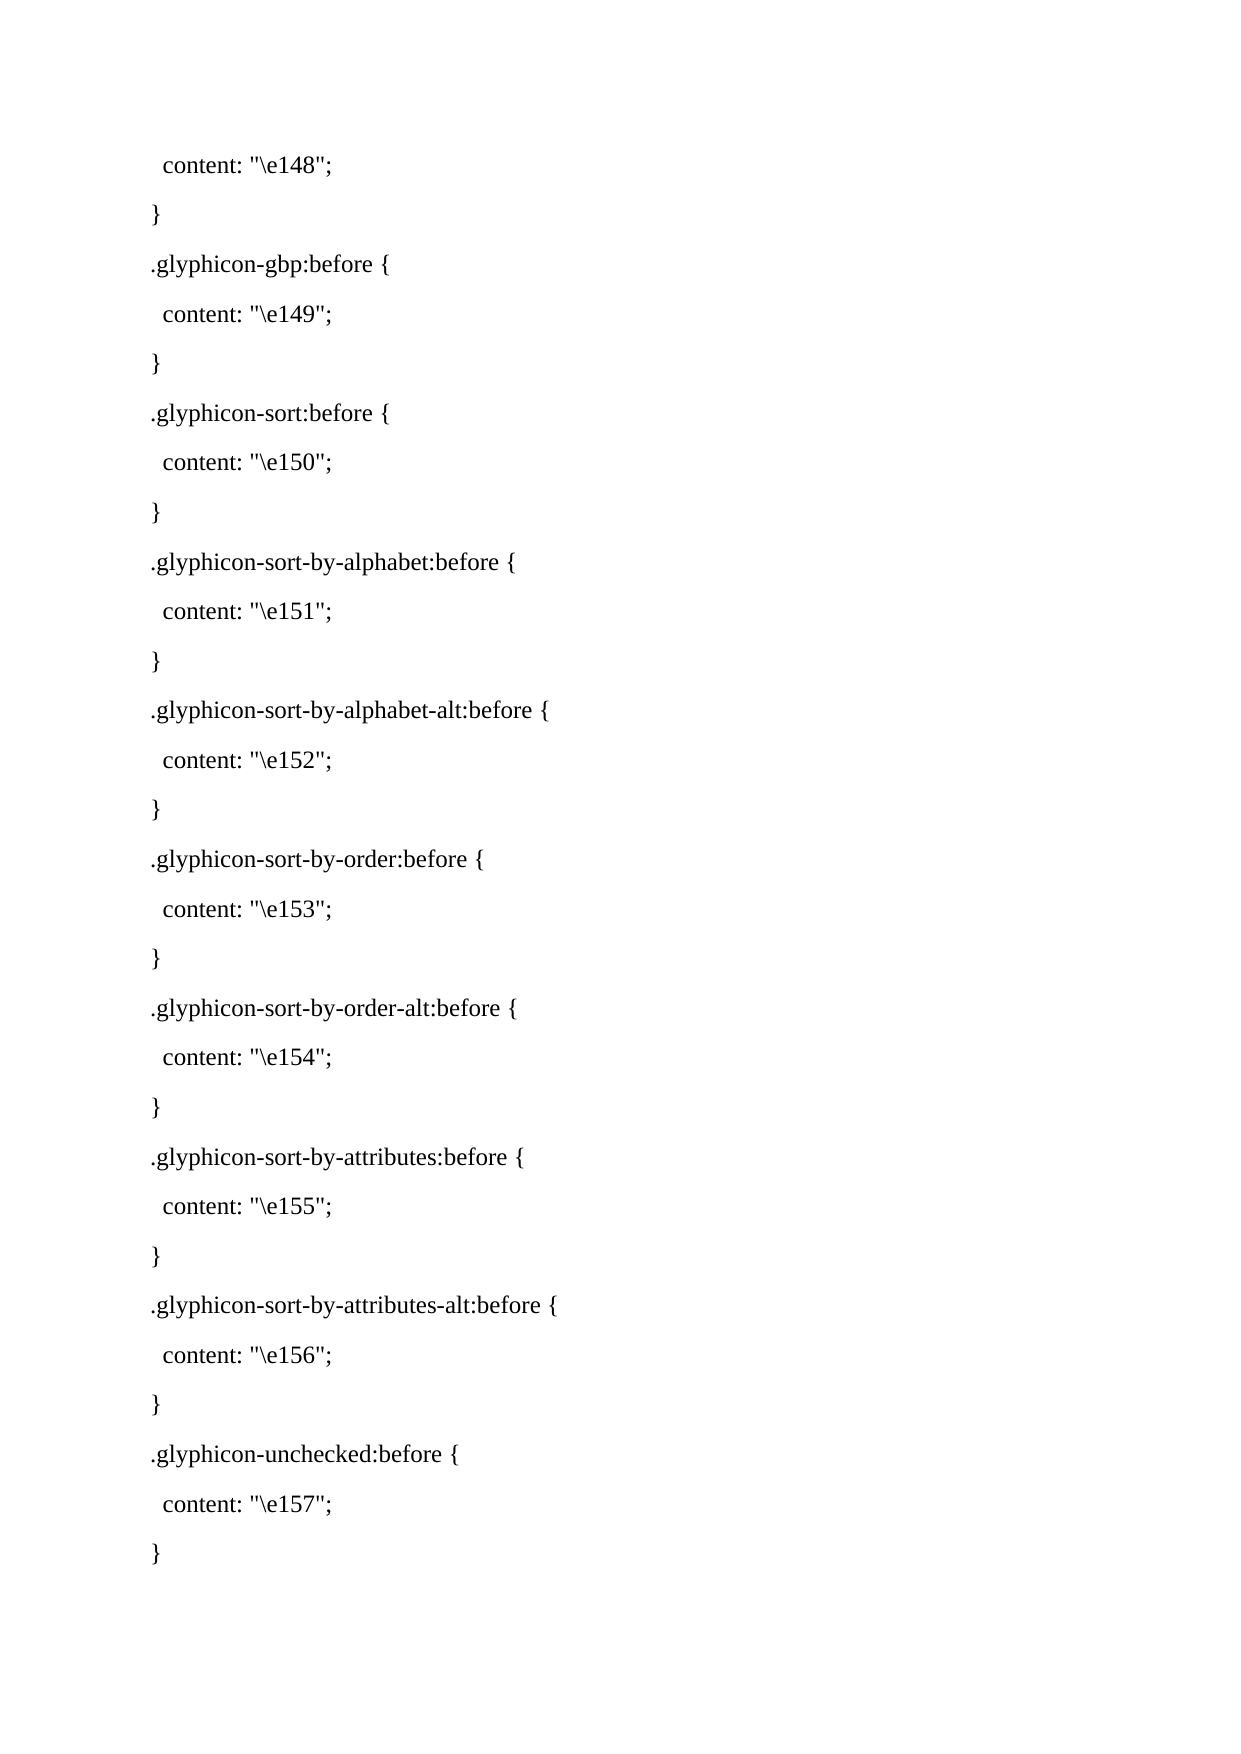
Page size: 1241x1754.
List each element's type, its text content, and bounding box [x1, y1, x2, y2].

text } [150, 1241, 1090, 1269]
text .glyphicon-sort:before { [150, 398, 1090, 427]
text } [150, 943, 1090, 972]
text } [150, 1389, 1090, 1418]
text .glyphicon-sort-by-alphabet-alt:before { [150, 695, 1090, 724]
text content: "\e150"; [150, 447, 1090, 476]
text .glyphicon-unchecked:before { [150, 1439, 1090, 1468]
text } [150, 646, 1090, 674]
text } [150, 348, 1090, 377]
text content: "\e151"; [150, 596, 1090, 625]
text content: "\e153"; [150, 894, 1090, 922]
text .glyphicon-gbp:before { [150, 249, 1090, 278]
text content: "\e154"; [150, 1042, 1090, 1071]
text } [150, 497, 1090, 526]
text .glyphicon-sort-by-alphabet:before { [150, 547, 1090, 575]
text content: "\e152"; [150, 745, 1090, 774]
text .glyphicon-sort-by-order-alt:before { [150, 993, 1090, 1022]
text .glyphicon-sort-by-attributes-alt:before { [150, 1290, 1090, 1319]
text content: "\e156"; [150, 1340, 1090, 1369]
text content: "\e157"; [150, 1489, 1090, 1517]
text } [150, 199, 1090, 228]
text } [150, 794, 1090, 823]
text content: "\e155"; [150, 1191, 1090, 1220]
text } [150, 1092, 1090, 1121]
text .glyphicon-sort-by-attributes:before { [150, 1142, 1090, 1170]
text content: "\e148"; [150, 150, 1090, 179]
text content: "\e149"; [150, 299, 1090, 327]
text .glyphicon-sort-by-order:before { [150, 844, 1090, 873]
text } [150, 1538, 1090, 1567]
